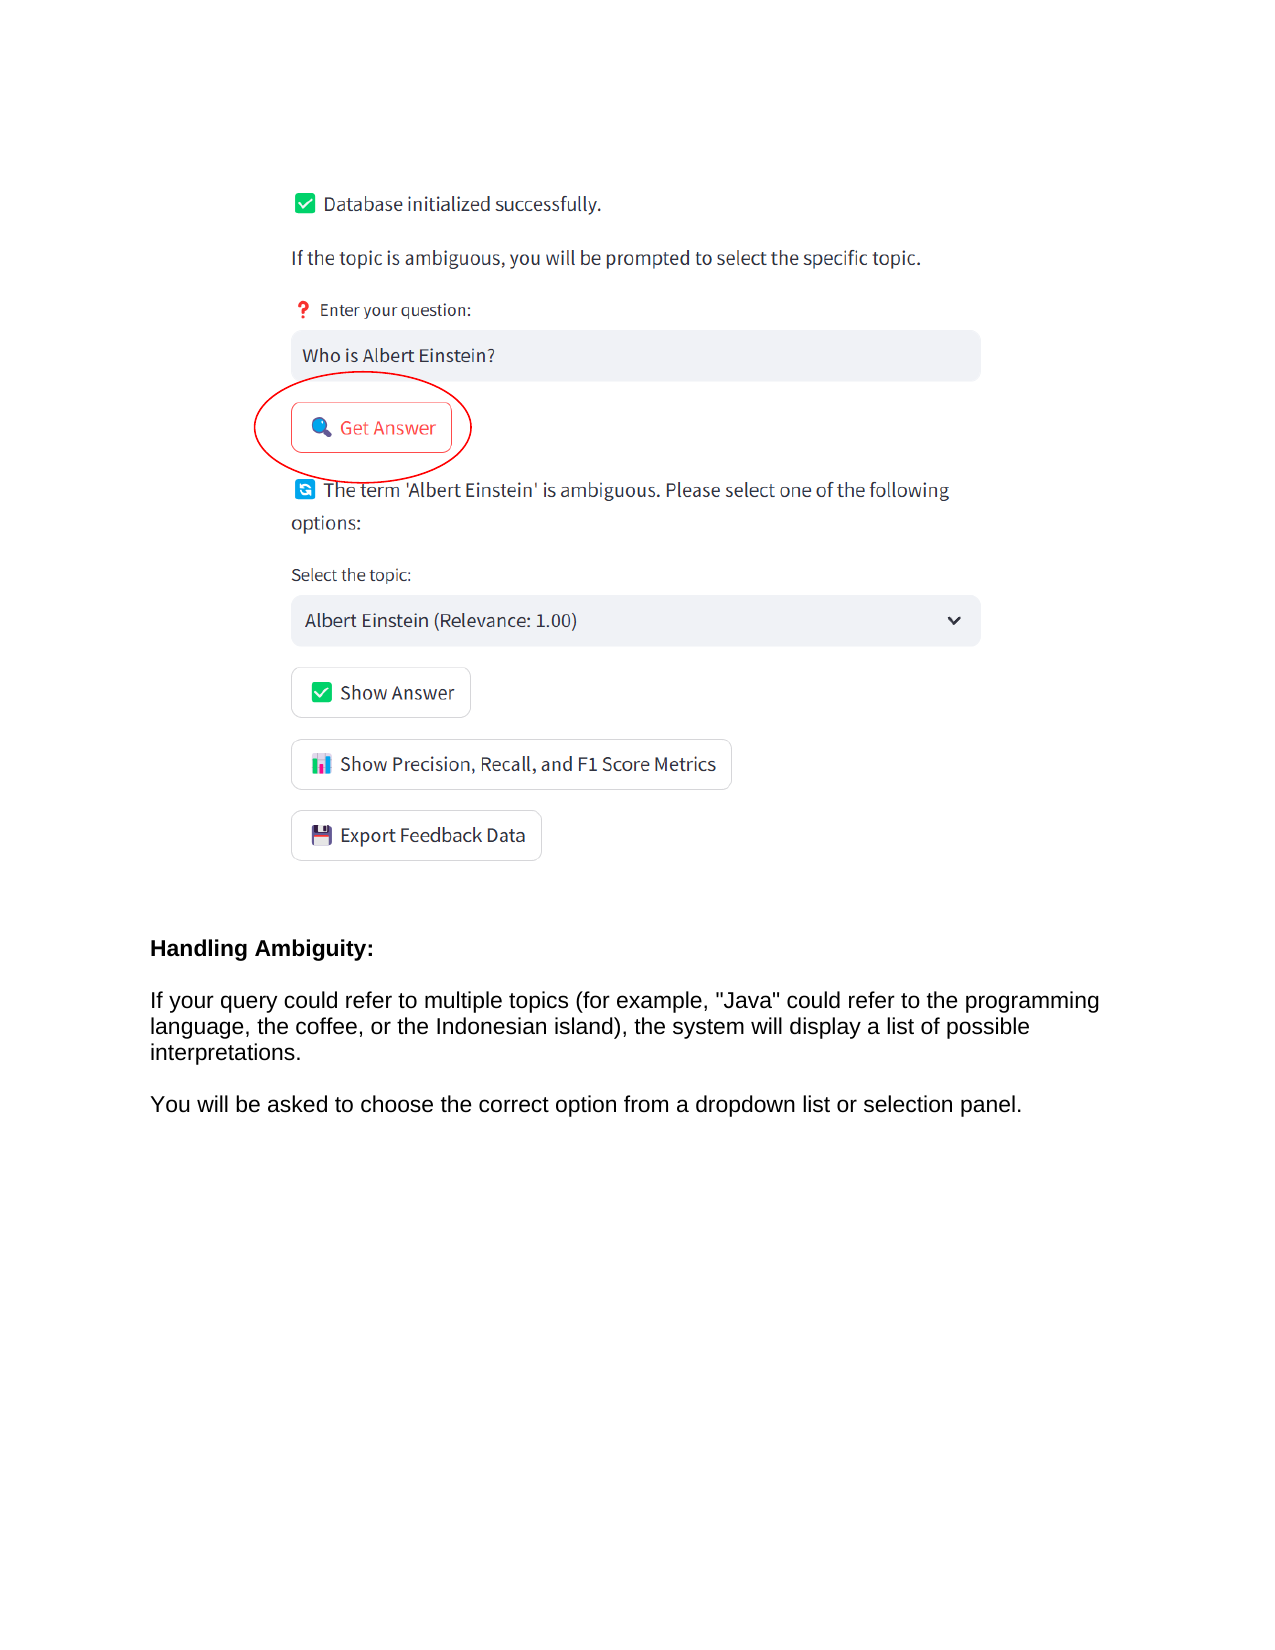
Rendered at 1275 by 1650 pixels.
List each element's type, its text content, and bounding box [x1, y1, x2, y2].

text If your query could refer to multiple topics (for example, "Java" could refer to the programming language, the coffee, or the Indonesian island), the system will display a list of possible interpretations. [150, 987, 1125, 1066]
text You will be asked to choose the correct option from a dropdown list or selection panel. [150, 1091, 1125, 1117]
text Handling Ambiguity: [150, 935, 1125, 962]
picture [281, 373, 470, 482]
picture [302, 490, 311, 495]
picture [281, 150, 995, 911]
